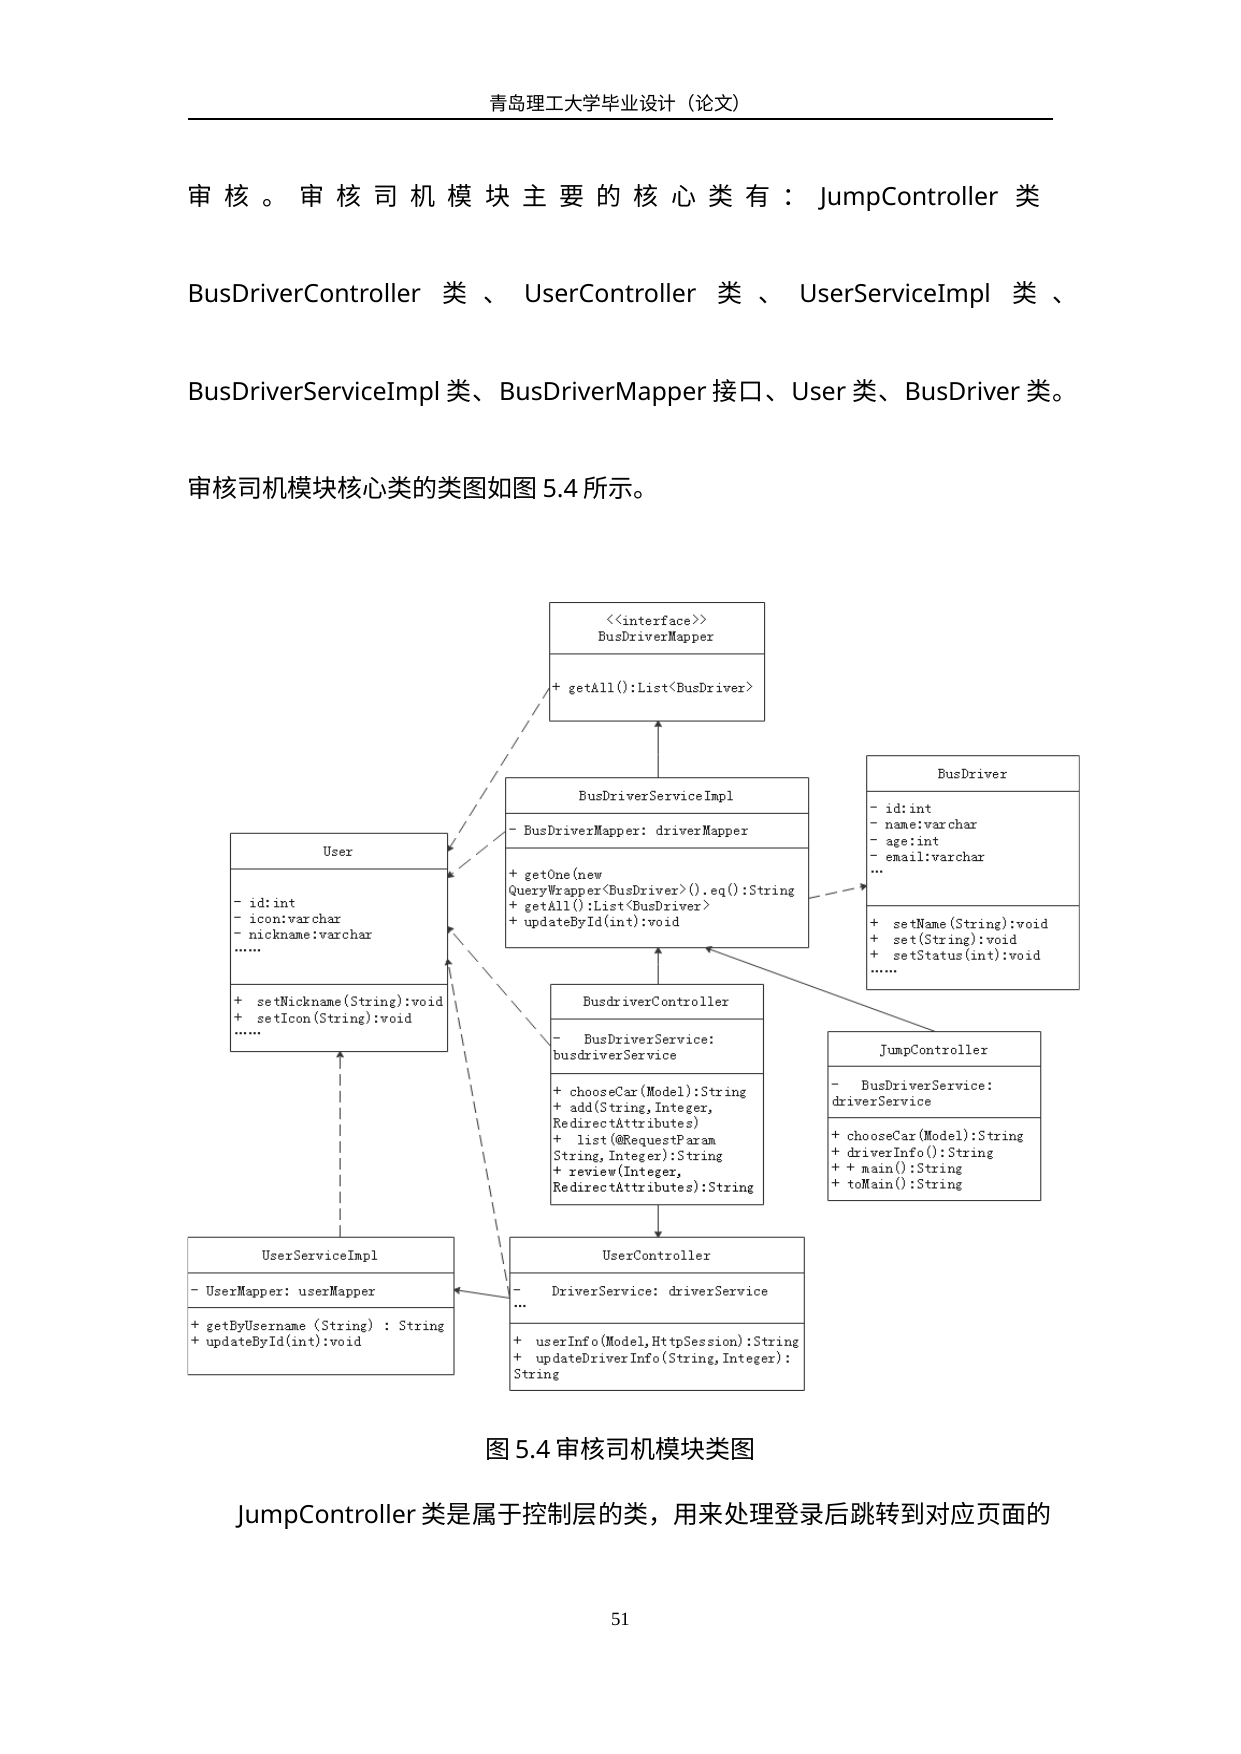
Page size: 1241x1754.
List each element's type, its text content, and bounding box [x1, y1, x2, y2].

picture [187, 602, 1080, 1391]
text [187, 162, 1053, 519]
text 图5.4审核司机模块类图 [187, 1415, 1053, 1480]
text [187, 1480, 1053, 1545]
